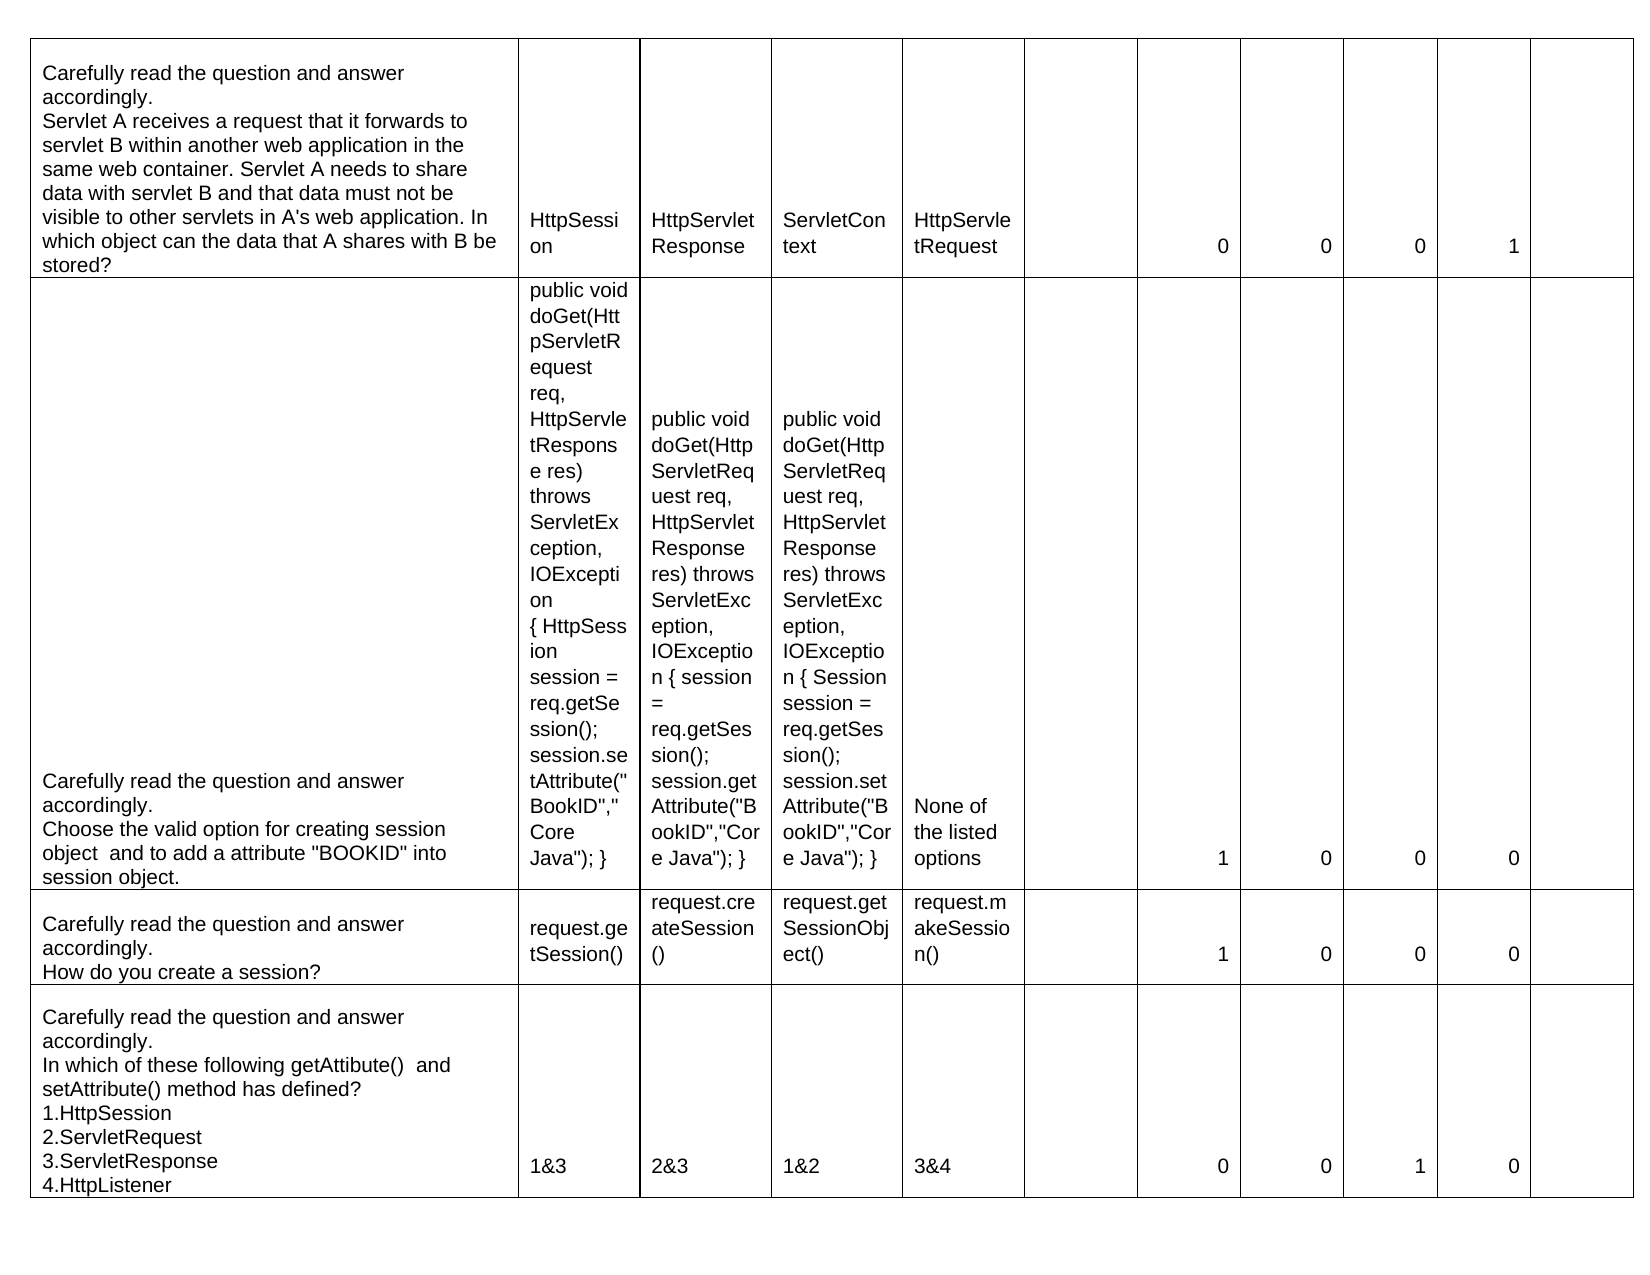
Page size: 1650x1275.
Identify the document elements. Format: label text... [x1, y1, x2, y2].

table_cell Carefully read the question and answer accordingly. In which of these following getAttibute() and setAttribute() method has defined? 1.HttpSession 2.ServletRequest 3.ServletResponse 4.HttpListener [31, 985, 518, 1197]
table_cell request.createSession() [641, 890, 771, 984]
table_cell 1 [1138, 278, 1240, 889]
table_cell Carefully read the question and answer accordingly. Servlet A receives a request that it forwards to servlet B within another web application in the same web container. Servlet A needs to share data with servlet B and that data must not be visible to other servlets in A's web application. In which object can the data that A shares with B be stored? [31, 39, 518, 277]
table_cell 1 [1344, 985, 1437, 1197]
table_cell 0 [1241, 278, 1343, 889]
table_cell 1&3 [519, 985, 639, 1197]
table_cell public void doGet(HttpServletRequest req, HttpServletResponse res) throws ServletException, IOException { session = req.getSession(); session.getAttribute("BookID","Core Java"); } [641, 278, 771, 889]
table_cell request.makeSession() [903, 890, 1024, 984]
table_cell 1 [1138, 890, 1240, 984]
table_cell [1531, 985, 1633, 1197]
table_cell 0 [1438, 985, 1530, 1197]
table_cell 0 [1438, 890, 1530, 984]
table_cell 0 [1344, 39, 1437, 277]
table_cell [1531, 39, 1633, 277]
table_cell 2&3 [641, 985, 771, 1197]
table_cell public void doGet(HttpServletRequest req, HttpServletResponse res) throws ServletException, IOException { HttpSession session = req.getSession(); session.setAttribute("BookID","Core Java"); } [519, 278, 639, 889]
table_cell Carefully read the question and answer accordingly. How do you create a session? [31, 890, 518, 984]
table_cell 1 [1438, 39, 1530, 277]
table_cell 0 [1438, 278, 1530, 889]
table_cell [1025, 985, 1137, 1197]
table_cell Carefully read the question and answer accordingly. Choose the valid option for creating session object and to add a attribute "BOOKID" into session object. [31, 278, 518, 889]
table_cell 0 [1344, 890, 1437, 984]
table_cell None of the listed options [903, 278, 1024, 889]
table_cell ServletContext [772, 39, 902, 277]
table_cell 1&2 [772, 985, 902, 1197]
table_cell request.getSession() [519, 890, 639, 984]
table_cell 0 [1241, 39, 1343, 277]
table_cell [1025, 39, 1137, 277]
table_cell public void doGet(HttpServletRequest req, HttpServletResponse res) throws ServletException, IOException { Session session = req.getSession(); session.setAttribute("BookID","Core Java"); } [772, 278, 902, 889]
table_cell [1531, 890, 1633, 984]
table_cell 0 [1138, 39, 1240, 277]
table_cell 0 [1344, 278, 1437, 889]
table_cell 0 [1138, 985, 1240, 1197]
table_cell HttpServletRequest [903, 39, 1024, 277]
table_cell 3&4 [903, 985, 1024, 1197]
table_cell 0 [1241, 985, 1343, 1197]
table_cell [1531, 278, 1633, 889]
table_cell [1025, 890, 1137, 984]
table_cell HttpServletResponse [641, 39, 771, 277]
table_cell request.getSessionObject() [772, 890, 902, 984]
table_cell [1025, 278, 1137, 889]
table_cell HttpSession [519, 39, 639, 277]
table_cell 0 [1241, 890, 1343, 984]
